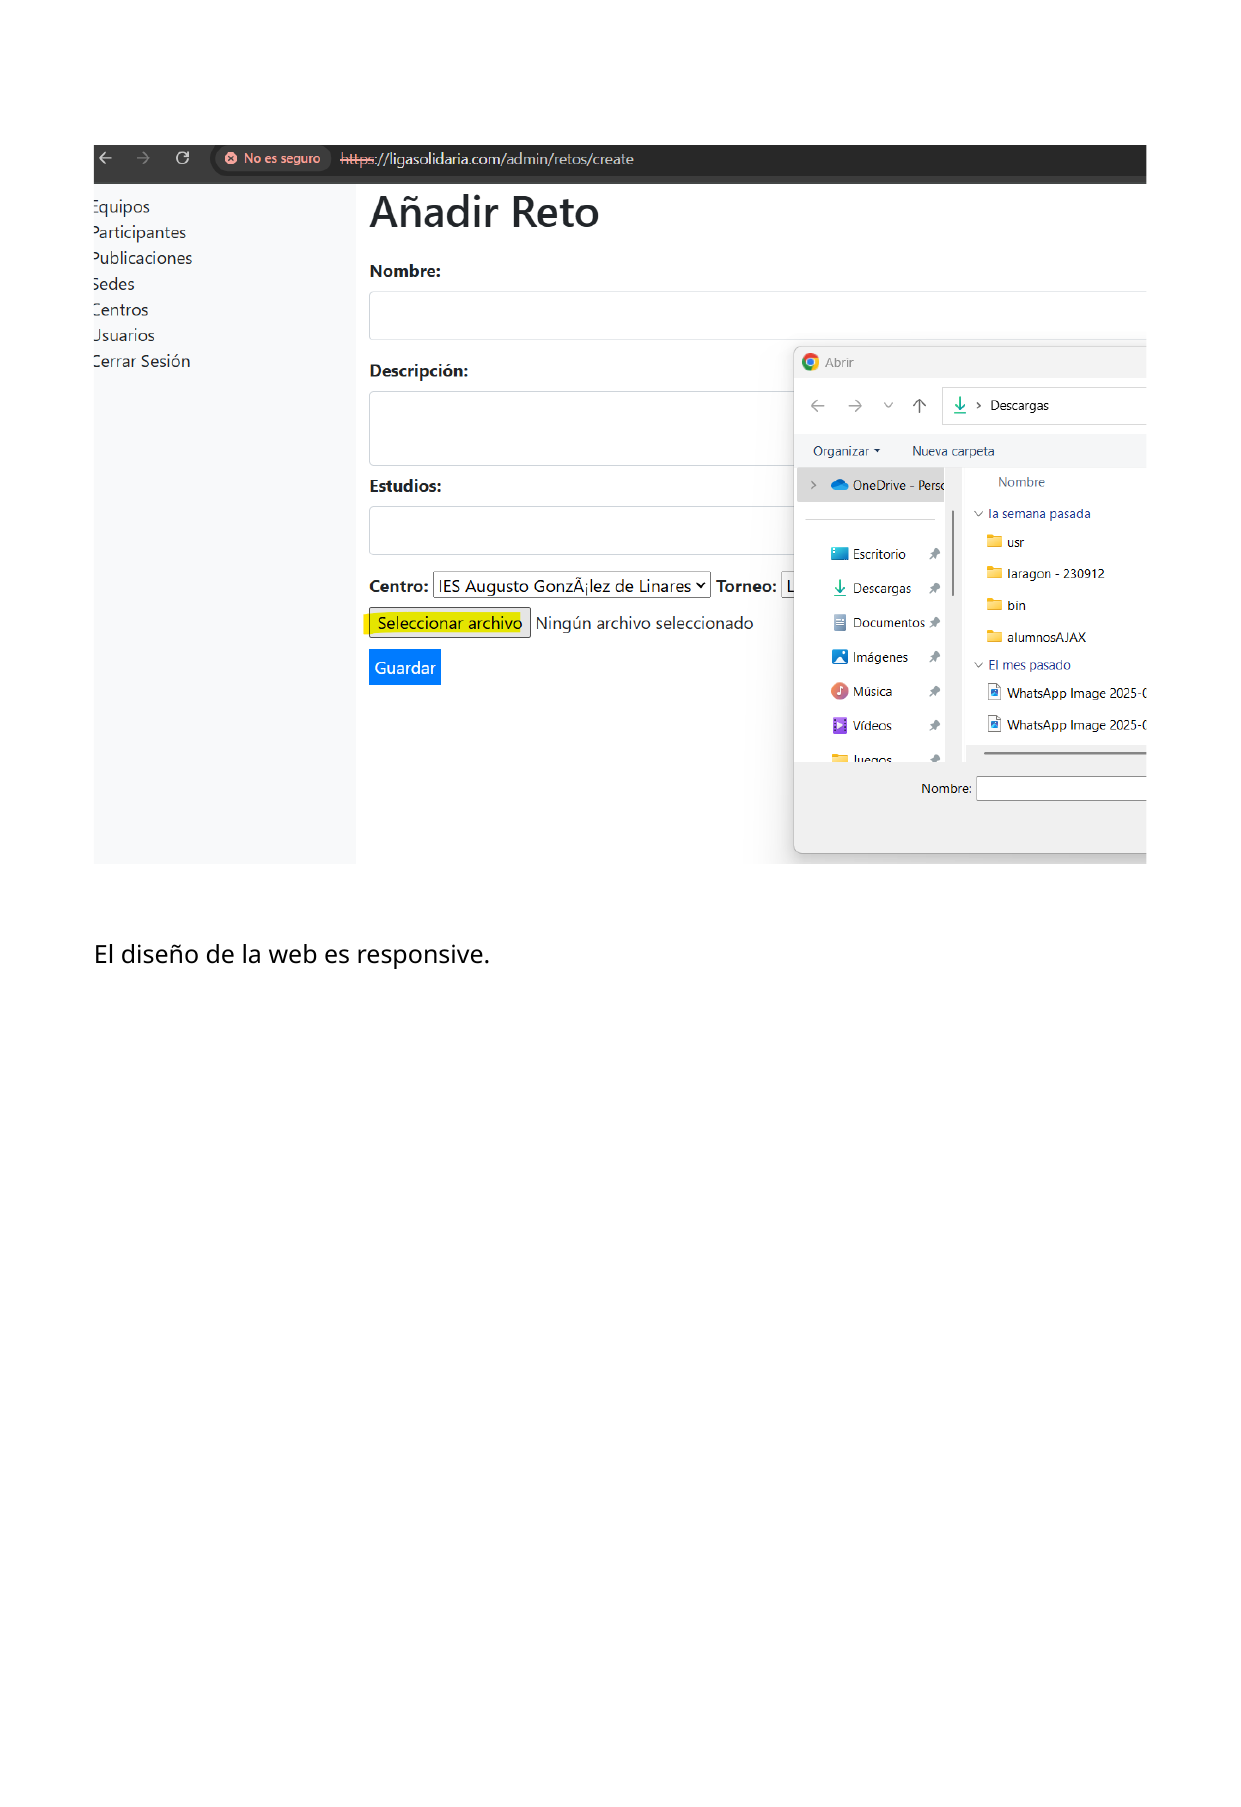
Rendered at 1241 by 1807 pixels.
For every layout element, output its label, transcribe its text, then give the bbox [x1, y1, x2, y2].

text El diseño de la web es responsive. [94, 936, 1146, 971]
picture [93, 145, 1147, 864]
